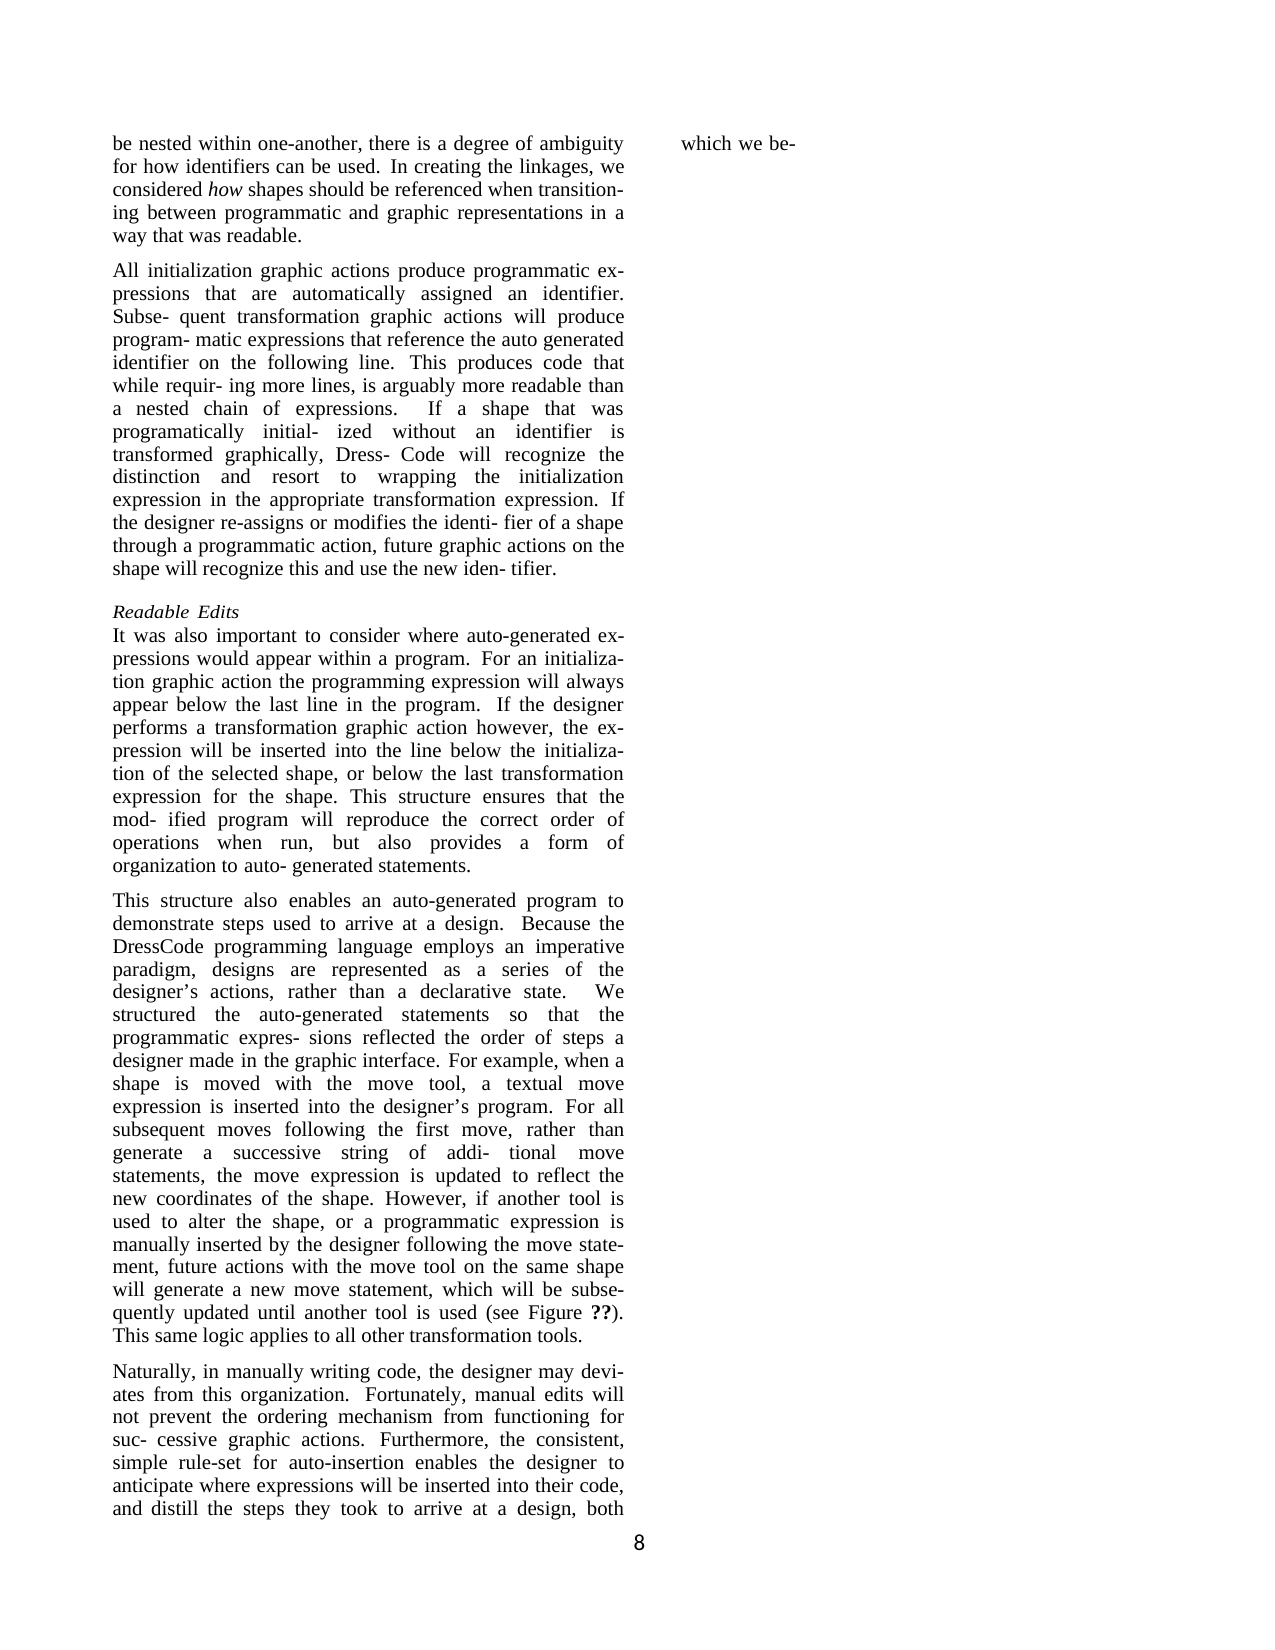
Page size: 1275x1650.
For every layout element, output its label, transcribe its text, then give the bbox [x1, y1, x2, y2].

text This structure also enables an auto-generated program to demonstrate steps used to arrive at a design. Because the DressCode programming language employs an imperative paradigm, designs are represented as a series of the designer’s actions, rather than a declarative state. We structured the auto-generated statements so that the programmatic expres- sions reflected the order of steps a designer made in the graphic interface. For example, when a shape is moved with the move tool, a textual move expression is inserted into the designer’s program. For all subsequent moves following the first move, rather than generate a successive string of addi- tional move statements, the move expression is updated to reflect the new coordinates of the shape. However, if another tool is used to alter the shape, or a programmatic expression is manually inserted by the designer following the move state- ment, future actions with the move tool on the same shape will generate a new move statement, which will be subse- quently updated until another tool is used (see Figure ??). This same logic applies to all other transformation tools. [112, 889, 624, 1347]
text It was also important to consider where auto-generated ex- pressions would appear within a program. For an initializa- tion graphic action the programming expression will always appear below the last line in the program. If the designer performs a transformation graphic action however, the ex- pression will be inserted into the line below the initializa- tion of the selected shape, or below the last transformation expression for the shape. This structure ensures that the mod- ified program will reproduce the correct order of operations when run, but also provides a form of organization to auto- generated statements. [112, 624, 624, 877]
text All initialization graphic actions produce programmatic ex- pressions that are automatically assigned an identifier. Subse- quent transformation graphic actions will produce program- matic expressions that reference the auto generated identifier on the following line. This produces code that while requir- ing more lines, is arguably more readable than a nested chain of expressions. If a shape that was programatically initial- ized without an identifier is transformed graphically, Dress- Code will recognize the distinction and resort to wrapping the initialization expression in the appropriate transformation expression. If the designer re-assigns or modifies the identi- fier of a shape through a programmatic action, future graphic actions on the shape will recognize this and use the new iden- tifier. [112, 259, 624, 580]
text Readable Edits [112, 601, 243, 623]
text be nested within one-another, there is a degree of ambiguity for how identifiers can be used. In creating the linkages, we considered how shapes should be referenced when transition- ing between programmatic and graphic representations in a way that was readable. [112, 132, 624, 247]
text Naturally, in manually writing code, the designer may devi- ates from this organization. Fortunately, manual edits will not prevent the ordering mechanism from functioning for suc- cessive graphic actions. Furthermore, the consistent, simple rule-set for auto-insertion enables the designer to anticipate where expressions will be inserted into their code, and distill the steps they took to arrive at a design, both which we be- [112, 1360, 624, 1520]
